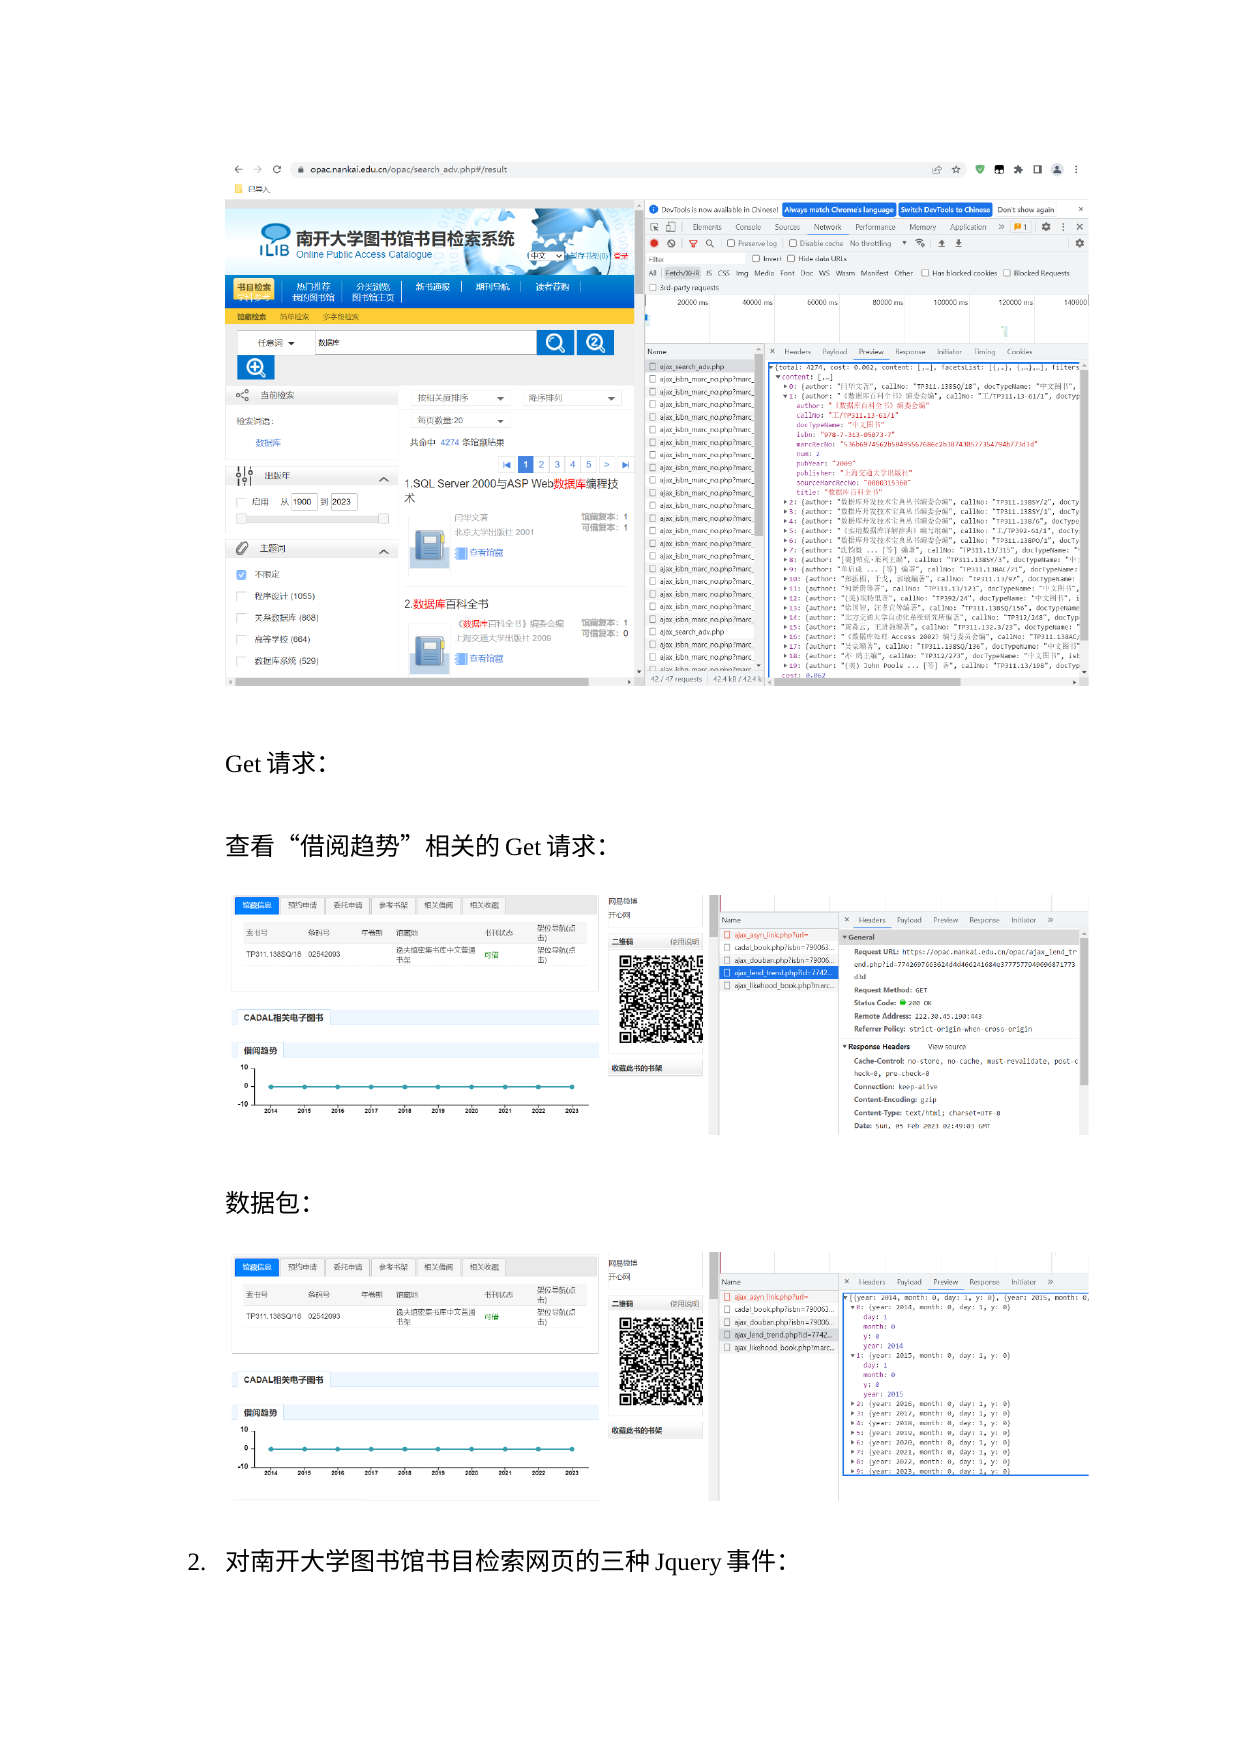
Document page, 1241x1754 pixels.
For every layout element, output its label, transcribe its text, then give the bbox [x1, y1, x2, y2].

list 查看“借阅趋势”相关的Get请求： [225, 812, 1053, 877]
list 数据包： [225, 1169, 1053, 1234]
picture [225, 895, 1089, 1135]
picture [225, 1252, 1089, 1501]
list Get请求： [225, 729, 1053, 794]
picture [225, 162, 1089, 686]
list 对南开大学图书馆书目检索网页的三种Jquery事件： [187, 1527, 1053, 1592]
